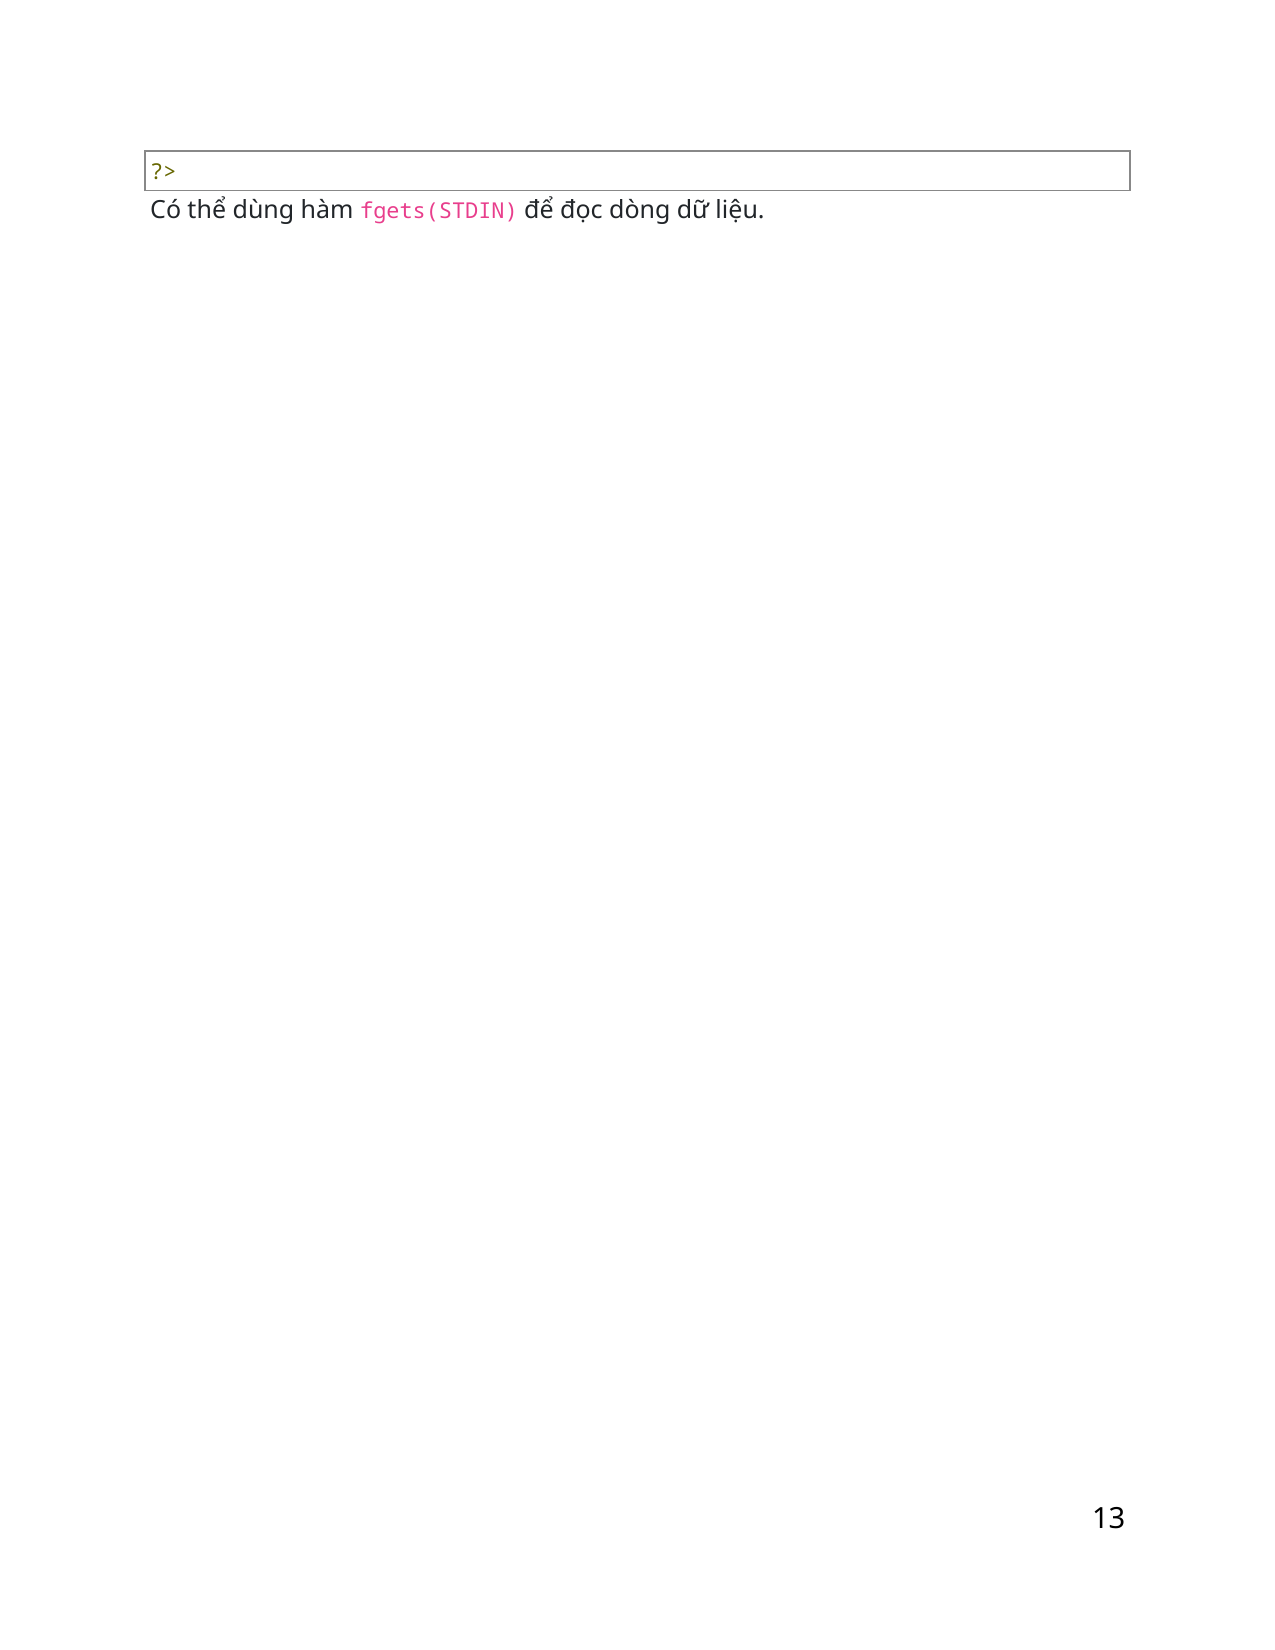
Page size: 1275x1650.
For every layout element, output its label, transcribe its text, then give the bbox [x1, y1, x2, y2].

text Có thể dùng hàm fgets(STDIN) để đọc dòng dữ liệu. [150, 191, 1125, 225]
text ?> [146, 152, 1129, 190]
